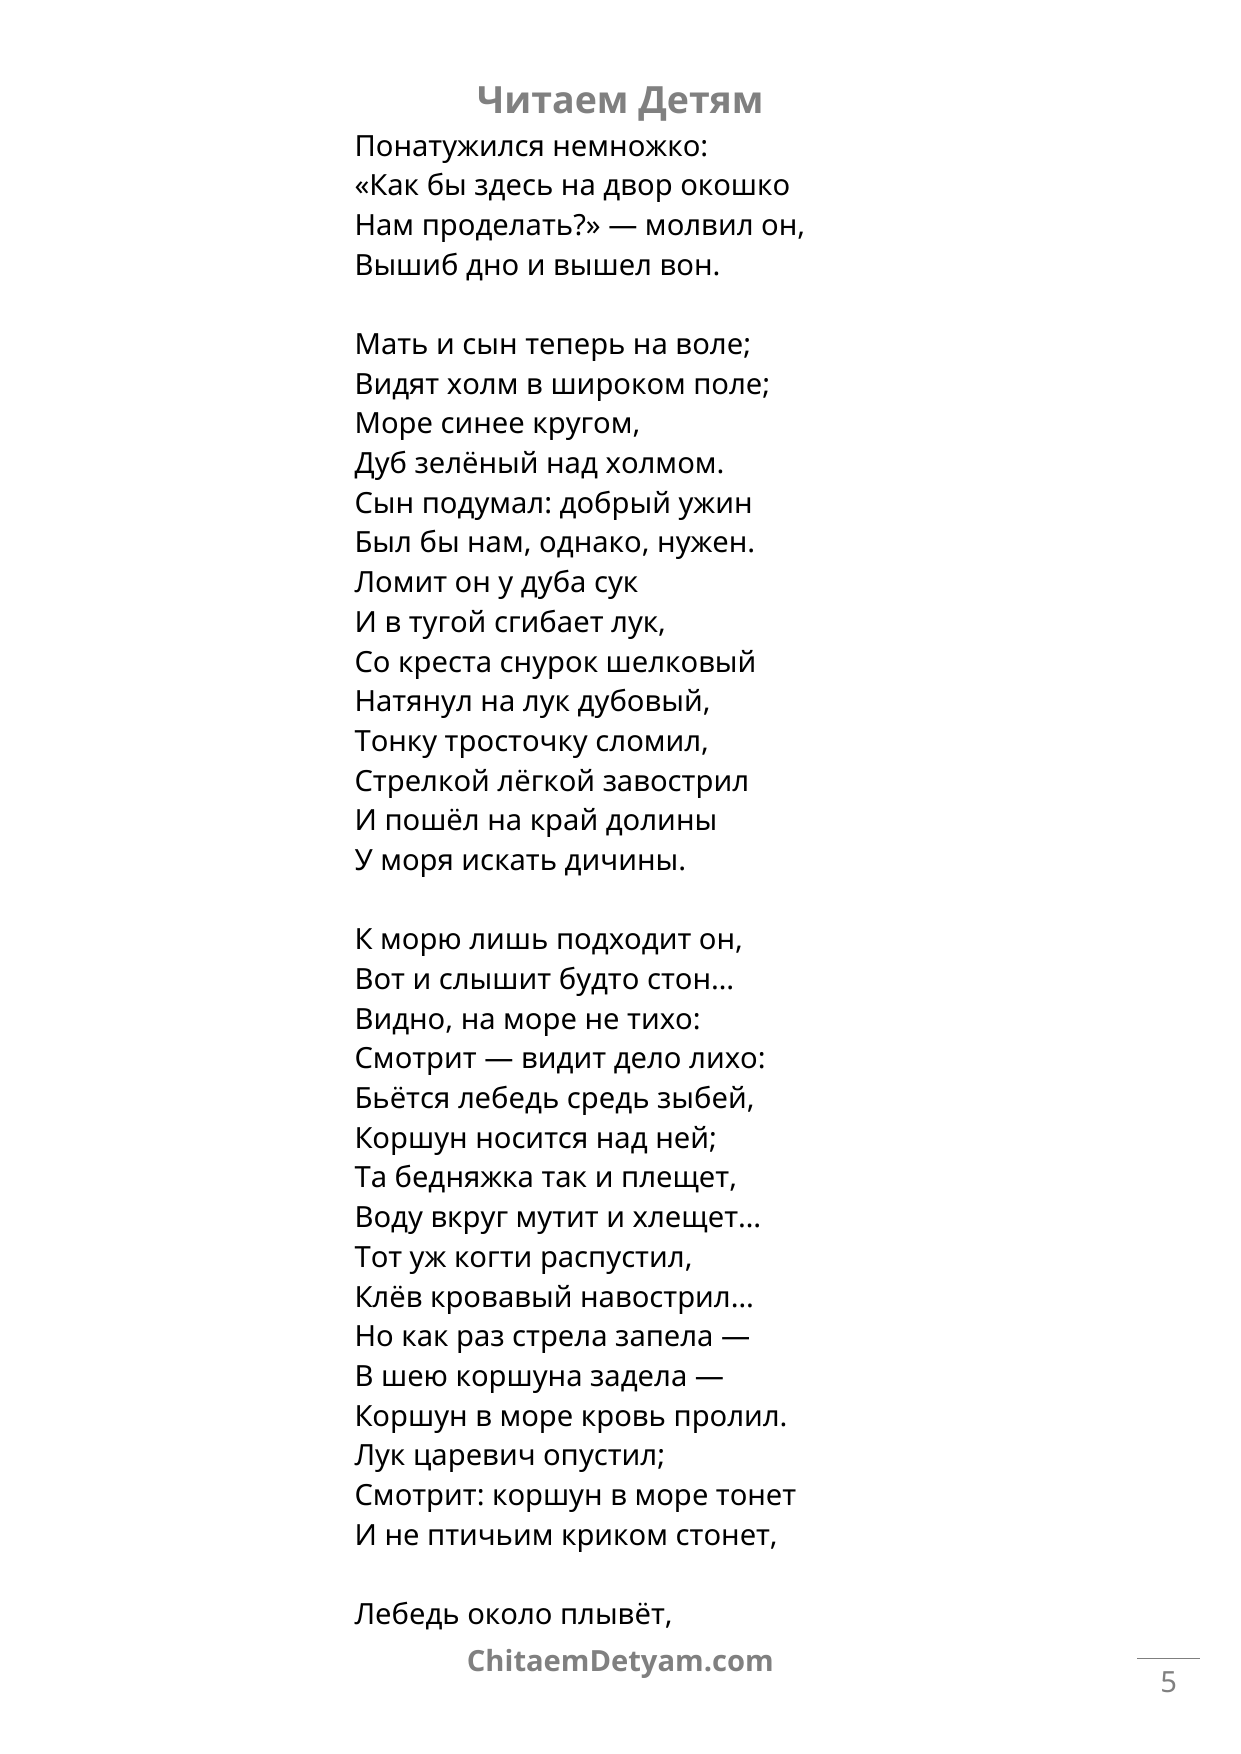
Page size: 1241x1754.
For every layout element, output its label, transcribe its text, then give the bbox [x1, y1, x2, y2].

text Дуб зелёный над холмом. [354, 442, 1122, 482]
text Смотрит: коршун в море тонет [354, 1474, 1122, 1514]
text Мать и сын теперь на воле; [354, 323, 1122, 363]
text Ломит он у дуба сук [354, 561, 1122, 601]
text Тонку тросточку сломил, [354, 720, 1122, 760]
text Клёв кровавый навострил… [354, 1276, 1122, 1316]
text Смотрит — видит дело лихо: [354, 1038, 1122, 1077]
text Был бы нам, однако, нужен. [354, 522, 1122, 561]
text Лебедь около плывёт, [354, 1593, 1122, 1633]
text Понатужился немножко: [354, 125, 1122, 164]
text Вышиб дно и вышел вон. [354, 244, 1122, 284]
text Но как раз стрела запела — [354, 1316, 1122, 1355]
text Со креста снурок шелковый [354, 641, 1122, 681]
text Лук царевич опустил; [354, 1434, 1122, 1474]
text Коршун в море кровь пролил. [354, 1395, 1122, 1434]
text Видно, на море не тихо: [354, 998, 1122, 1038]
text Тот уж когти распустил, [354, 1236, 1122, 1276]
text Бьётся лебедь средь зыбей, [354, 1077, 1122, 1117]
text Натянул на лук дубовый, [354, 681, 1122, 720]
text В шею коршуна задела — [354, 1355, 1122, 1395]
text Коршун носится над ней; [354, 1117, 1122, 1157]
text Та бедняжка так и плещет, [354, 1157, 1122, 1196]
text «Как бы здесь на двор окошко [354, 164, 1122, 204]
text Воду вкруг мутит и хлещет… [354, 1196, 1122, 1236]
text К морю лишь подходит он, [354, 919, 1122, 958]
text И не птичьим криком стонет, [354, 1514, 1122, 1554]
text Стрелкой лёгкой завострил [354, 760, 1122, 799]
text Сын подумал: добрый ужин [354, 482, 1122, 522]
text И в тугой сгибает лук, [354, 601, 1122, 641]
text У моря искать дичины. [354, 839, 1122, 879]
text Видят холм в широком поле; [354, 363, 1122, 403]
text И пошёл на край долины [354, 799, 1122, 839]
text Вот и слышит будто стон… [354, 958, 1122, 998]
text Нам проделать?» — молвил он, [354, 204, 1122, 244]
text Море синее кругом, [354, 403, 1122, 442]
